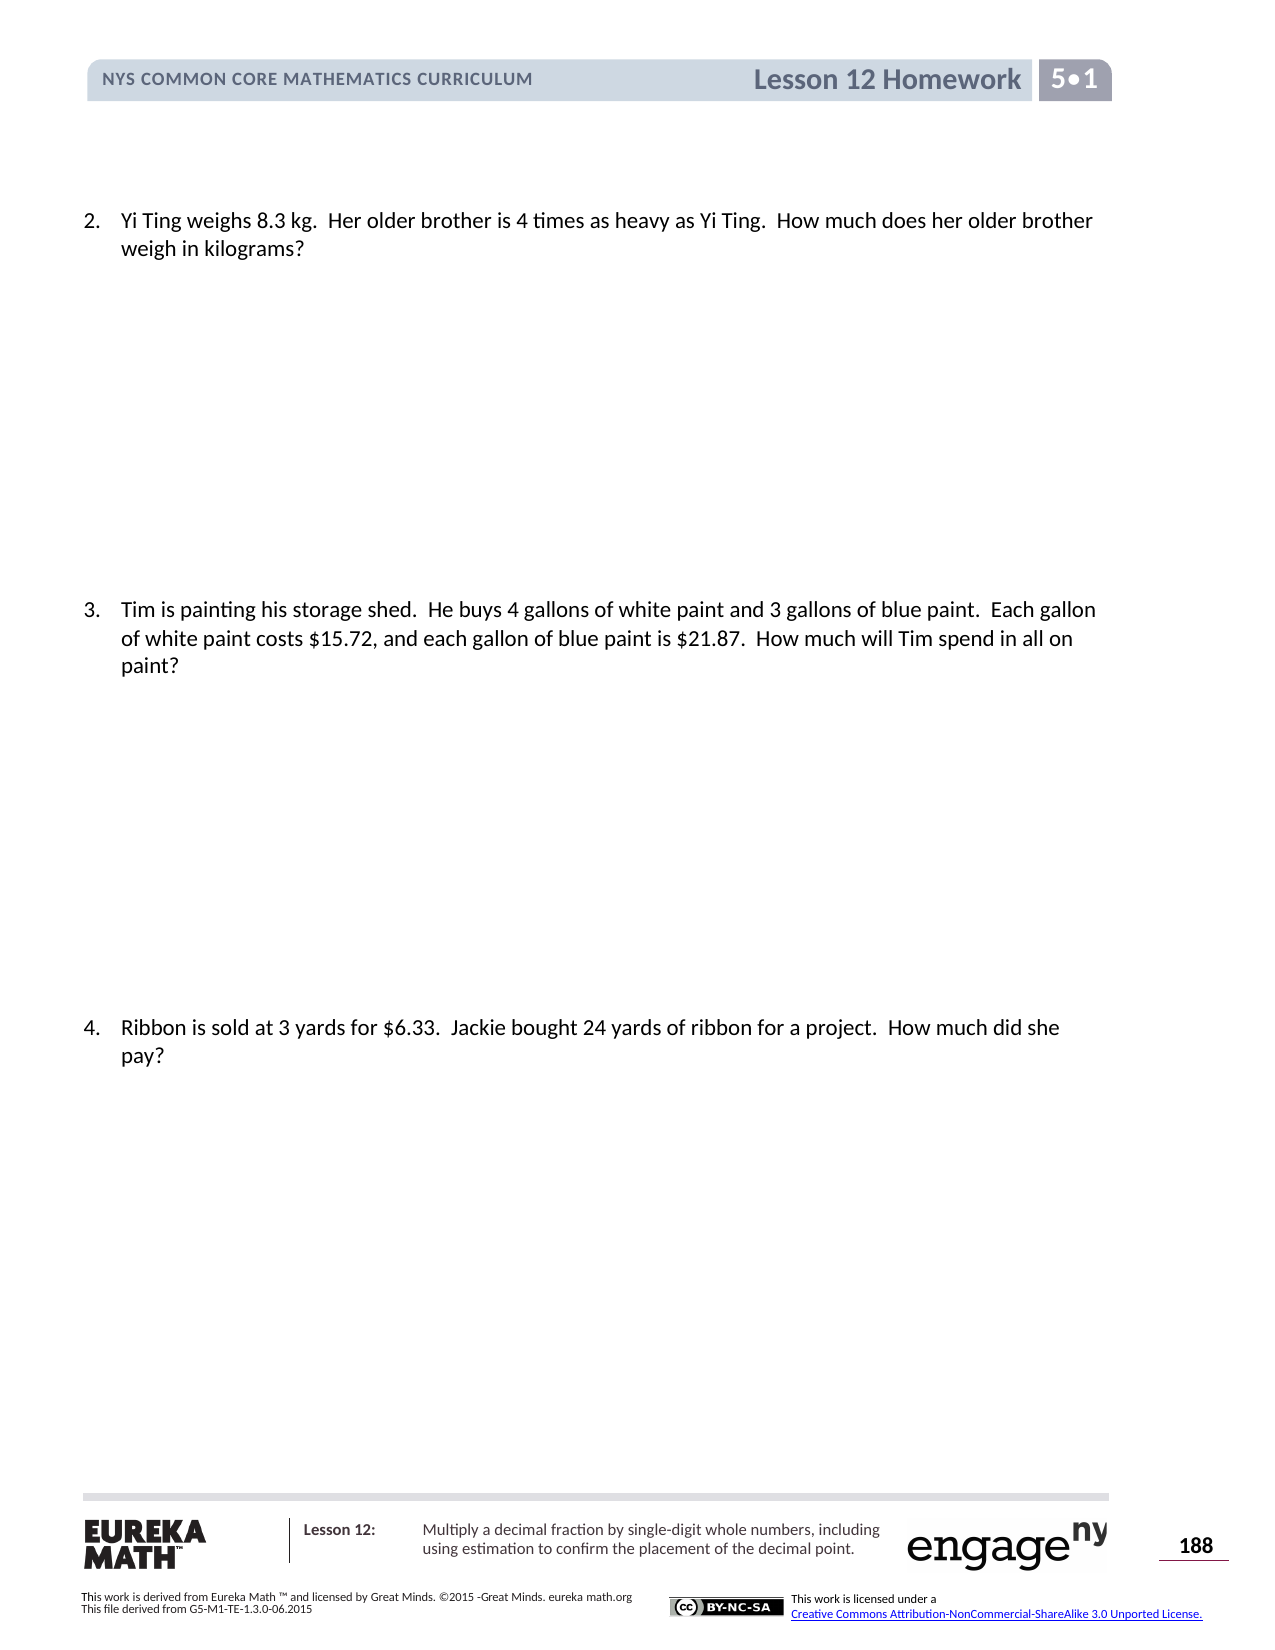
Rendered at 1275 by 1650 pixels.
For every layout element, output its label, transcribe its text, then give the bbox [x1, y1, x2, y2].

list Tim is painting his storage shed. He buys 4 gallons of white paint and 3 gallons of blue paint. Each gallon of white paint costs $15.72, and each gallon of blue paint is $21.87. How much will Tim spend in all on paint? [83, 596, 1108, 680]
picture [75, 1512, 210, 1573]
picture [906, 1518, 1107, 1573]
list Ribbon is sold at 3 yards for $6.33. Jackie bought 24 yards of ribbon for a project. How much did she pay? [83, 1013, 1108, 1069]
picture [667, 1597, 784, 1616]
list Yi Ting weighs 8.3 kg. Her older brother is 4 times as heavy as Yi Ting. How much does her older brother weigh in kilograms? [83, 206, 1108, 262]
